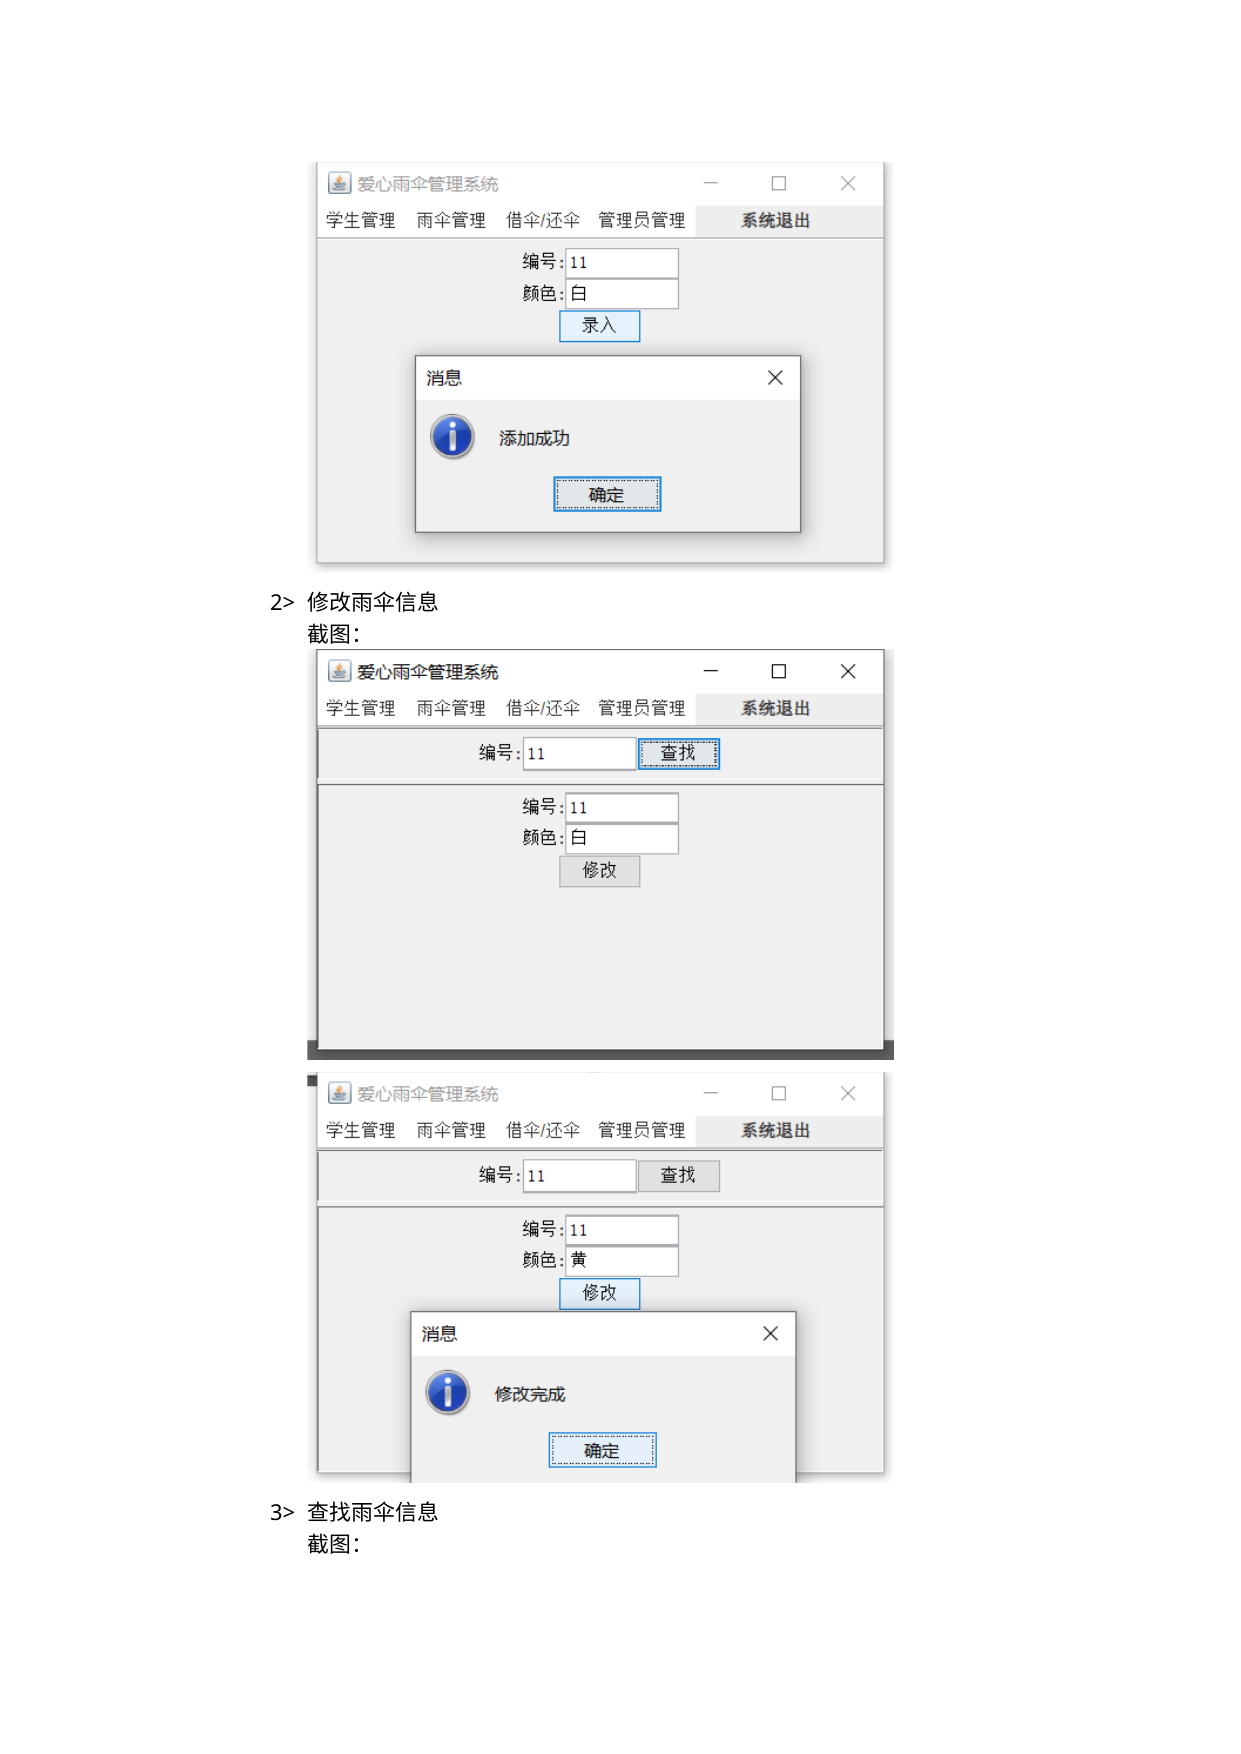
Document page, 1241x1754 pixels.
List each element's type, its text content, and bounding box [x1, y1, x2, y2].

list 修改雨伞信息 [270, 584, 1053, 617]
list 截图： [307, 617, 1053, 649]
picture [307, 1072, 894, 1483]
list 查找雨伞信息 [270, 1494, 1053, 1527]
list 截图： [307, 1527, 1053, 1559]
picture [307, 649, 894, 1060]
picture [307, 162, 894, 573]
